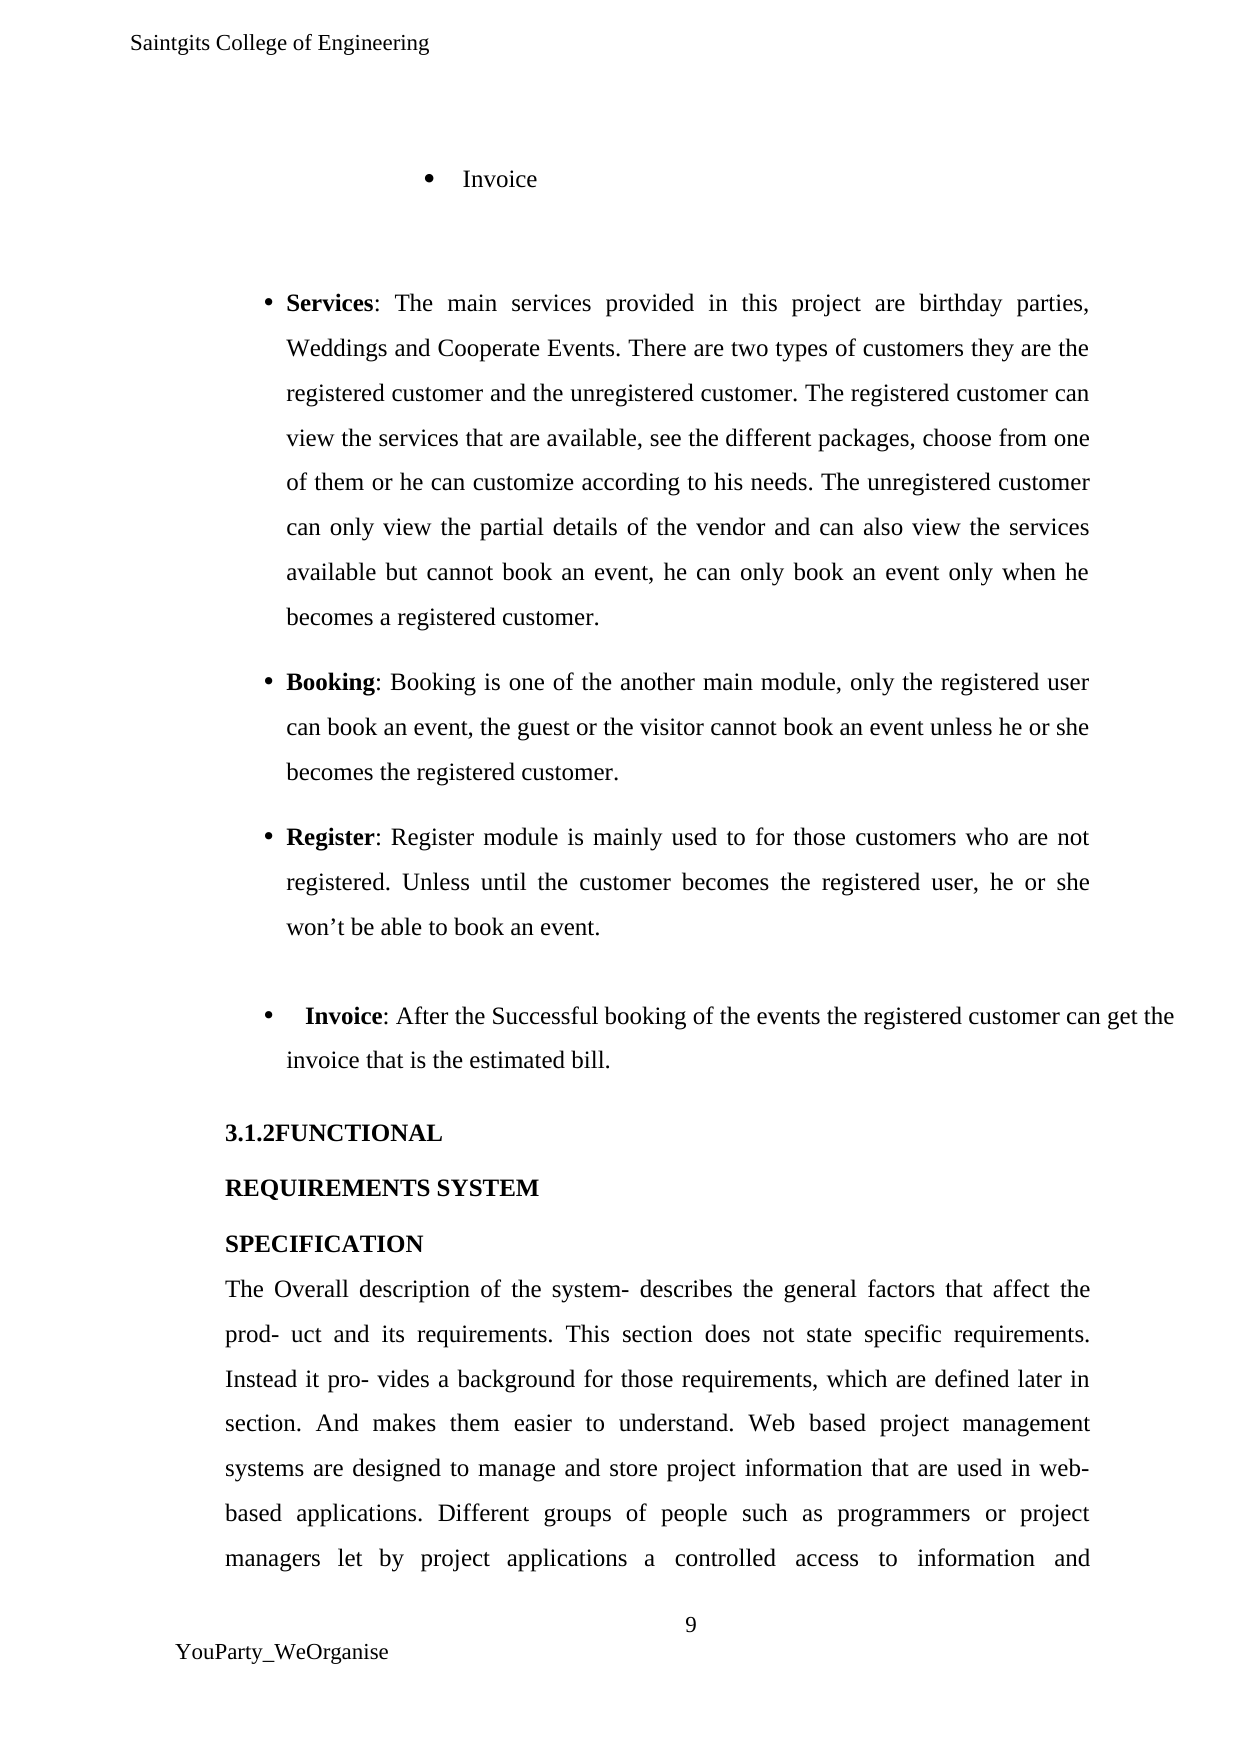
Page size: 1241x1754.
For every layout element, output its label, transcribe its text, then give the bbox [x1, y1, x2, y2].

subtitle Invoice [425, 164, 1207, 193]
list Services: The main services provided in this project are birthday parties, Weddings and Cooperate Events. There are two types of customers they are the registered customer and the unregistered customer. The registered customer can view the services that are available, see the different packages, choose from one of them or he can customize according to his needs. The unregistered customer can only view the partial details of the vendor and can also view the services available but cannot book an event, he can only book an event only when he becomes a registered customer. [261, 288, 1090, 631]
list Register: Register module is mainly used to for those customers who are not registered. Unless until the customer becomes the registered user, he or she won’t be able to book an event. [261, 822, 1090, 941]
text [225, 1274, 1090, 1572]
subtitle 3.1.2FUNCTIONAL REQUIREMENTS SYSTEM SPECIFICATION [225, 1092, 653, 1257]
list Invoice: After the Successful booking of the events the registered customer can get the invoice that is the estimated bill. [261, 1001, 1207, 1074]
list Booking: Booking is one of the another main module, only the registered user can book an event, the guest or the visitor cannot book an event unless he or she becomes the registered customer. [261, 667, 1090, 786]
